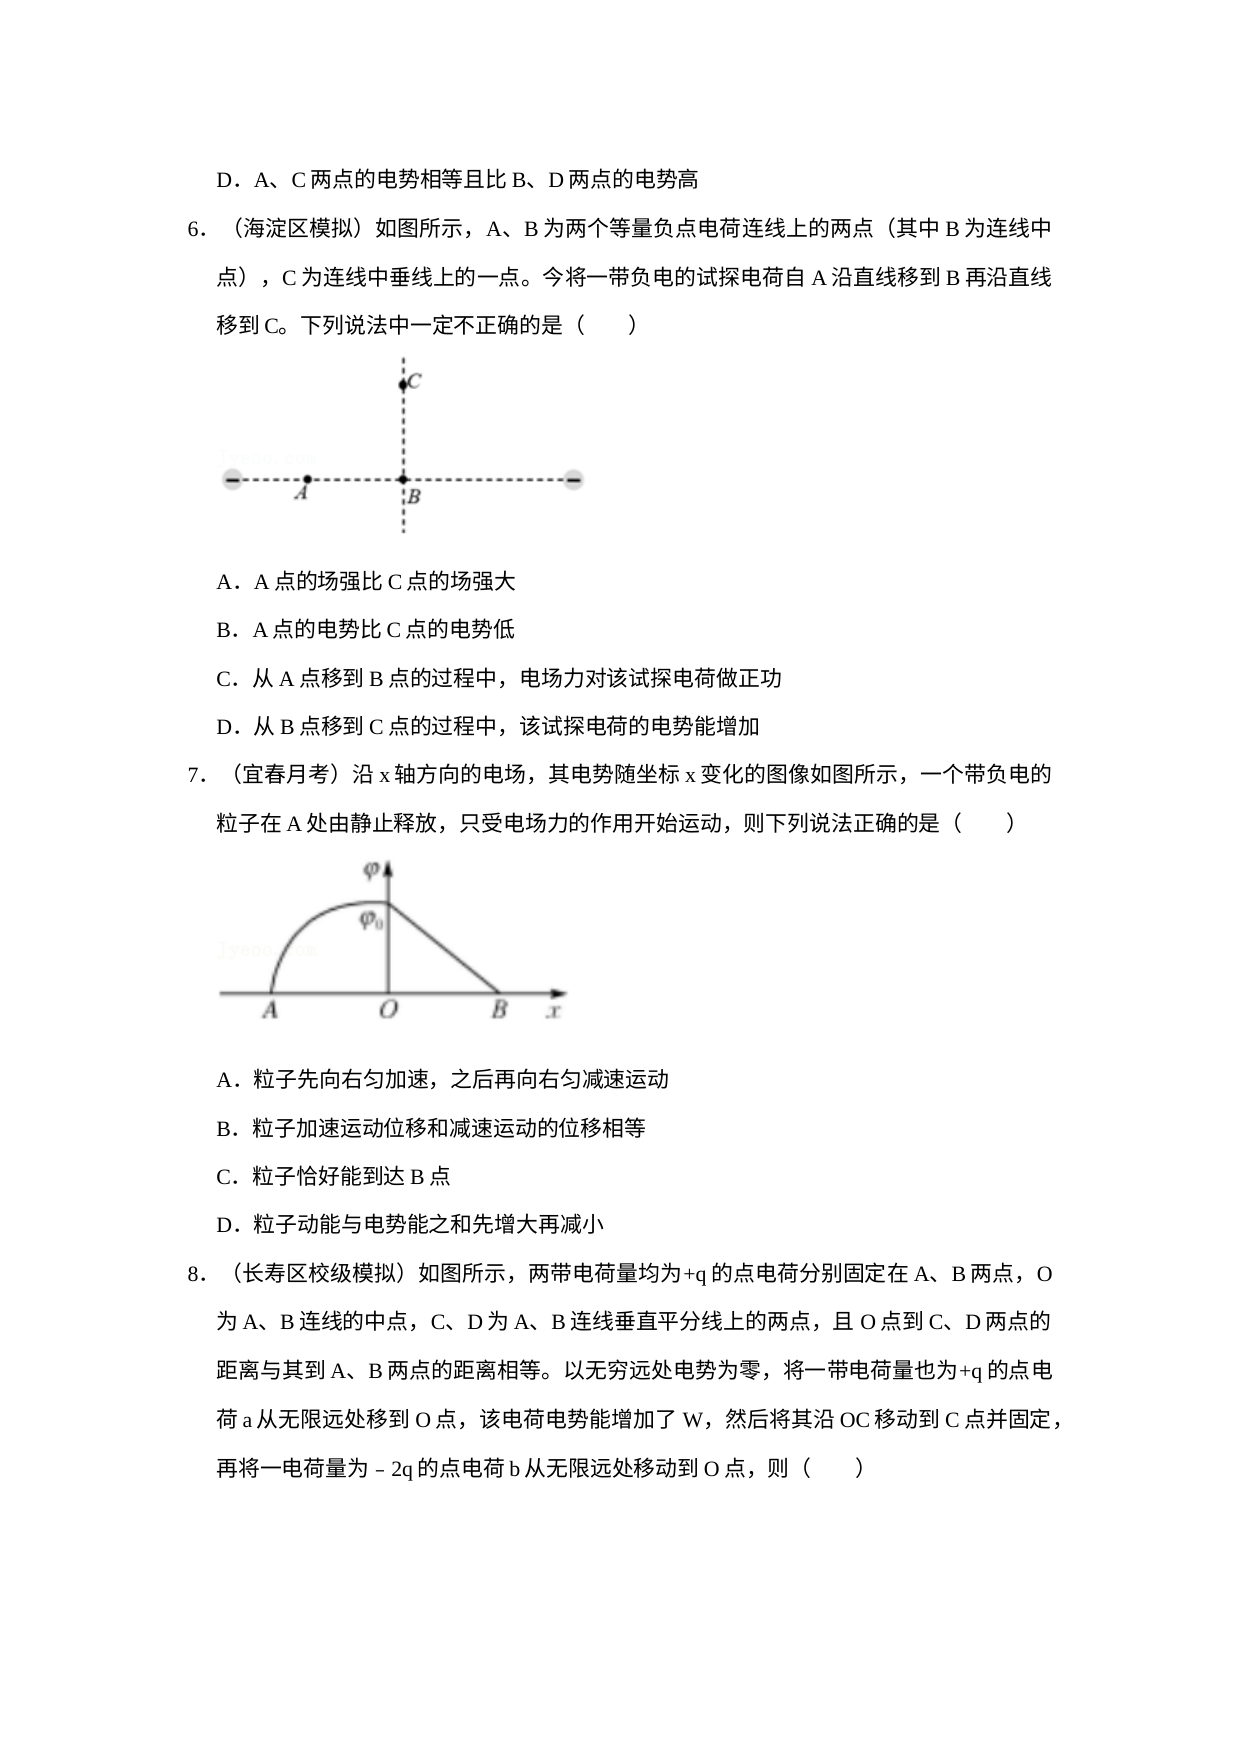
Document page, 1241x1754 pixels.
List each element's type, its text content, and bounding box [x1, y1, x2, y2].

text A．粒子先向右匀加速，之后再向右匀减速运动 [187, 1062, 1053, 1094]
text D．粒子动能与电势能之和先增大再减小 [187, 1207, 1053, 1239]
text B．粒子加速运动位移和减速运动的位移相等 [187, 1110, 1053, 1143]
text A．A点的场强比C点的场强大 [187, 564, 1053, 596]
text 6．（海淀区模拟）如图所示，A、B为两个等量负点电荷连线上的两点（其中B为连线中点），C为连线中垂线上的一点。今将一带负电的试探电荷自A沿直线移到B再沿直线移到C。下列说法中一定不正确的是（ ） [187, 210, 1053, 340]
picture [216, 356, 590, 538]
text B．A点的电势比C点的电势低 [187, 612, 1053, 644]
picture [216, 854, 573, 1025]
text C．从A点移到B点的过程中，电场力对该试探电荷做正功 [187, 660, 1053, 693]
text D．从B点移到C点的过程中，该试探电荷的电势能增加 [187, 709, 1053, 741]
text C．粒子恰好能到达B点 [187, 1158, 1053, 1191]
text 8．（长寿区校级模拟）如图所示，两带电荷量均为+q的点电荷分别固定在A、B两点，O为A、B连线的中点，C、D为A、B连线垂直平分线上的两点，且O点到C、D两点的距离与其到A、B两点的距离相等。以无穷远处电势为零，将一带电荷量也为+q的点电荷a从无限远处移到O点，该电荷电势能增加了W，然后将其沿OC移动到C点并固定，再将一电荷量为﹣2q的点电荷b从无限远处移动到O点，则（ ） [187, 1255, 1053, 1483]
text D．A、C两点的电势相等且比B、D两点的电势高 [187, 162, 1053, 194]
text 7．（宜春月考）沿x轴方向的电场，其电势随坐标x变化的图像如图所示，一个带负电的粒子在A处由静止释放，只受电场力的作用开始运动，则下列说法正确的是（ ） [187, 757, 1053, 838]
